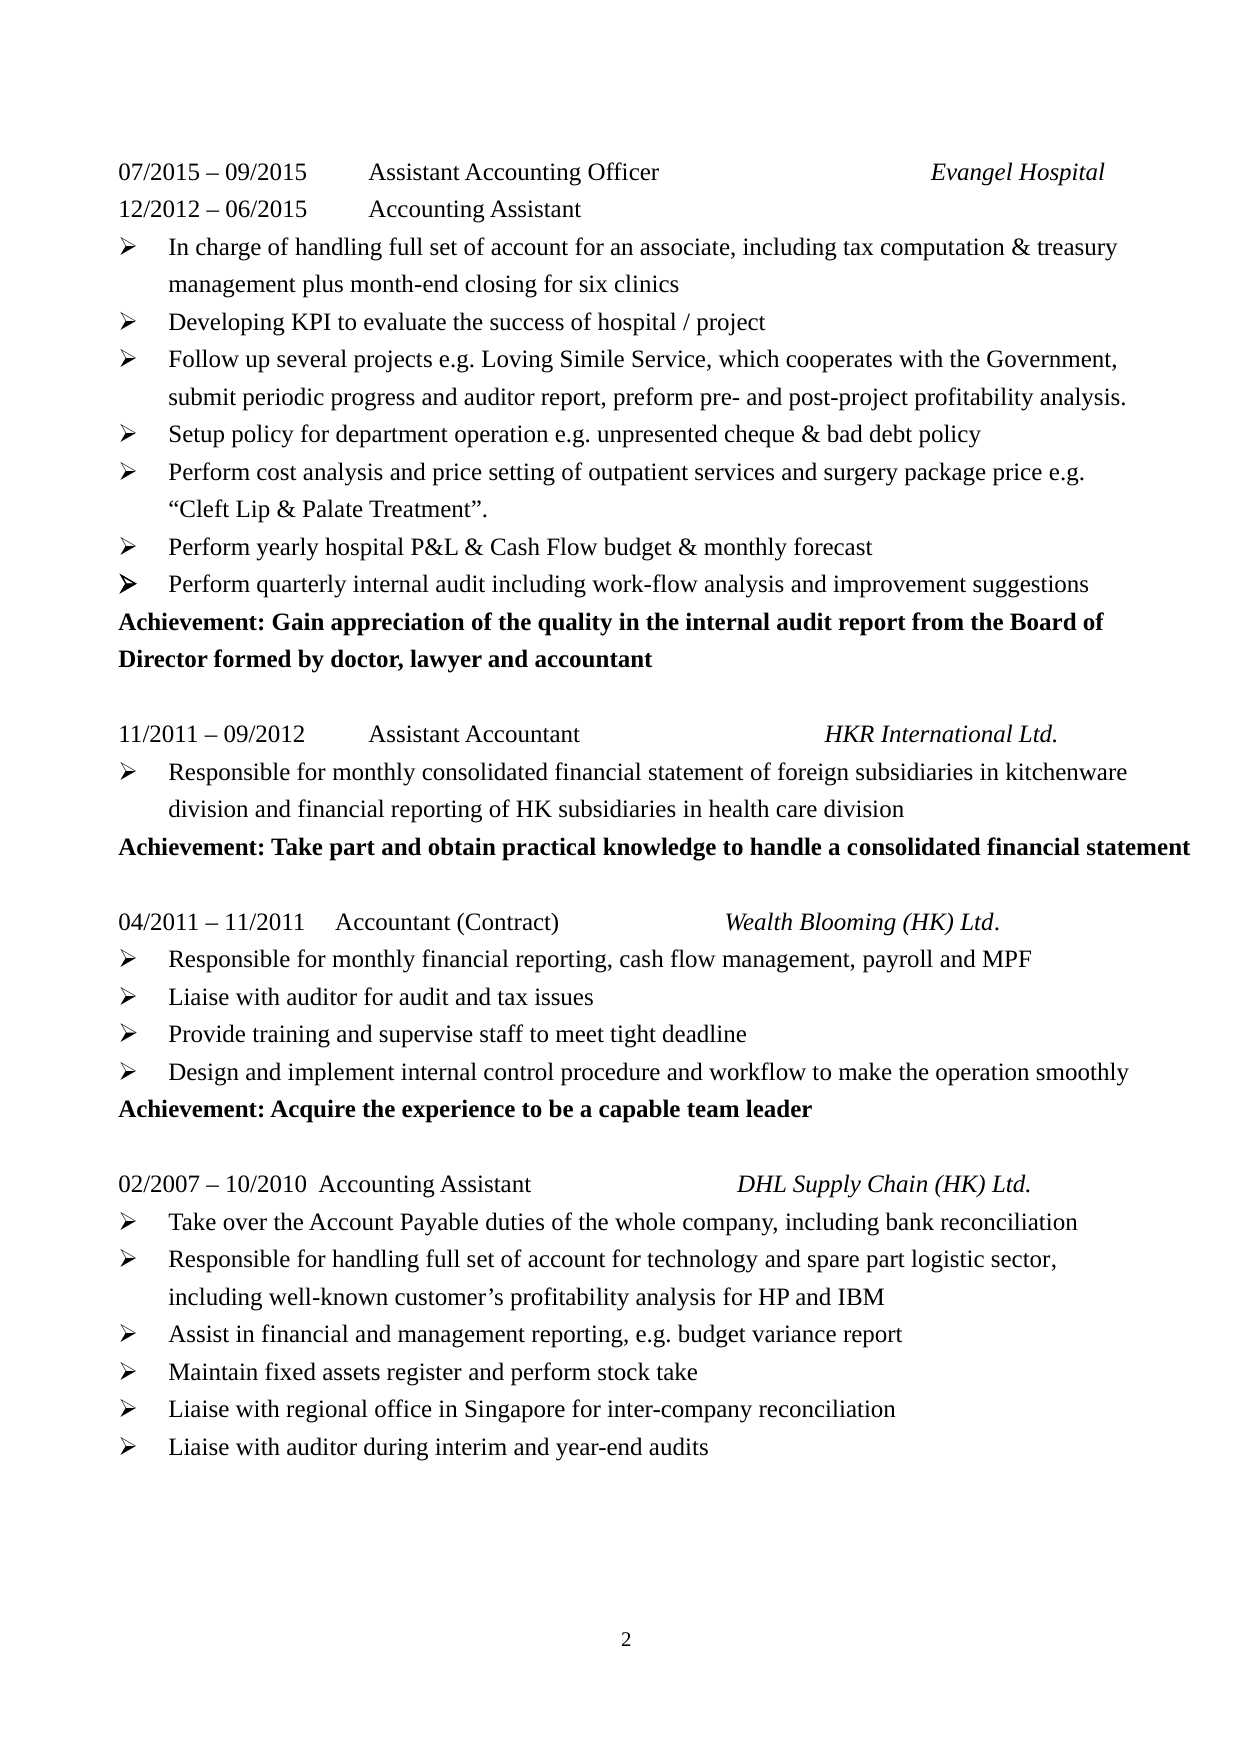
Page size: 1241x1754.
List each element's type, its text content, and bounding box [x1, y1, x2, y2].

list Perform yearly hospital P&L & Cash Flow budget & monthly forecast [118, 527, 1134, 565]
list Liaise with regional office in Singapore for inter-company reconciliation [118, 1390, 1134, 1427]
list Follow up several projects e.g. Loving Simile Service, which cooperates with the Government, submit periodic progress and auditor report, preform pre- and post-project profitability analysis. [118, 340, 1134, 415]
list Provide training and supervise staff to meet tight deadline [118, 1015, 1134, 1052]
list Developing KPI to evaluate the success of hospital / project [118, 302, 1134, 340]
text 04/2011 – 11/2011 Accountant (Contract) Wealth Blooming (HK) Ltd. [118, 902, 1199, 940]
text 07/2015 – 09/2015 Assistant Accounting Officer Evangel Hospital [118, 152, 1199, 190]
text Achievement: Gain appreciation of the quality in the internal audit report from the Board of Director formed by doctor, lawyer and accountant [118, 602, 1134, 677]
list Responsible for monthly financial reporting, cash flow management, payroll and MPF [118, 940, 1199, 977]
list Responsible for monthly consolidated financial statement of foreign subsidiaries in kitchenware division and financial reporting of HK subsidiaries in health care division [118, 752, 1134, 827]
list Responsible for handling full set of account for technology and spare part logistic sector, including well-known customer’s profitability analysis for HP and IBM [118, 1240, 1134, 1315]
text Achievement: Take part and obtain practical knowledge to handle a consolidated financial statement [118, 827, 1199, 865]
list In charge of handling full set of account for an associate, including tax computation & treasury management plus month-end closing for six clinics [118, 227, 1134, 302]
text 11/2011 – 09/2012 Assistant Accountant HKR International Ltd. [118, 715, 1199, 752]
list Liaise with auditor during interim and year-end audits [118, 1427, 1134, 1465]
list Maintain fixed assets register and perform stock take [118, 1352, 1134, 1390]
list Take over the Account Payable duties of the whole company, including bank reconciliation [118, 1202, 1134, 1240]
list Liaise with auditor for audit and tax issues [118, 977, 1134, 1015]
text Achievement: Acquire the experience to be a capable team leader [118, 1090, 1199, 1127]
list Setup policy for department operation e.g. unpresented cheque & bad debt policy [118, 415, 1134, 452]
list Design and implement internal control procedure and workflow to make the operation smoothly [118, 1052, 1134, 1090]
text 02/2007 – 10/2010 Accounting Assistant DHL Supply Chain (HK) Ltd. [118, 1165, 1199, 1202]
text 12/2012 – 06/2015 Accounting Assistant [118, 190, 1199, 227]
list Perform cost analysis and price setting of outpatient services and surgery package price e.g. “Cleft Lip & Palate Treatment”. [118, 452, 1134, 527]
list Perform quarterly internal audit including work-flow analysis and improvement suggestions [118, 565, 1134, 602]
list Assist in financial and management reporting, e.g. budget variance report [118, 1315, 1134, 1352]
